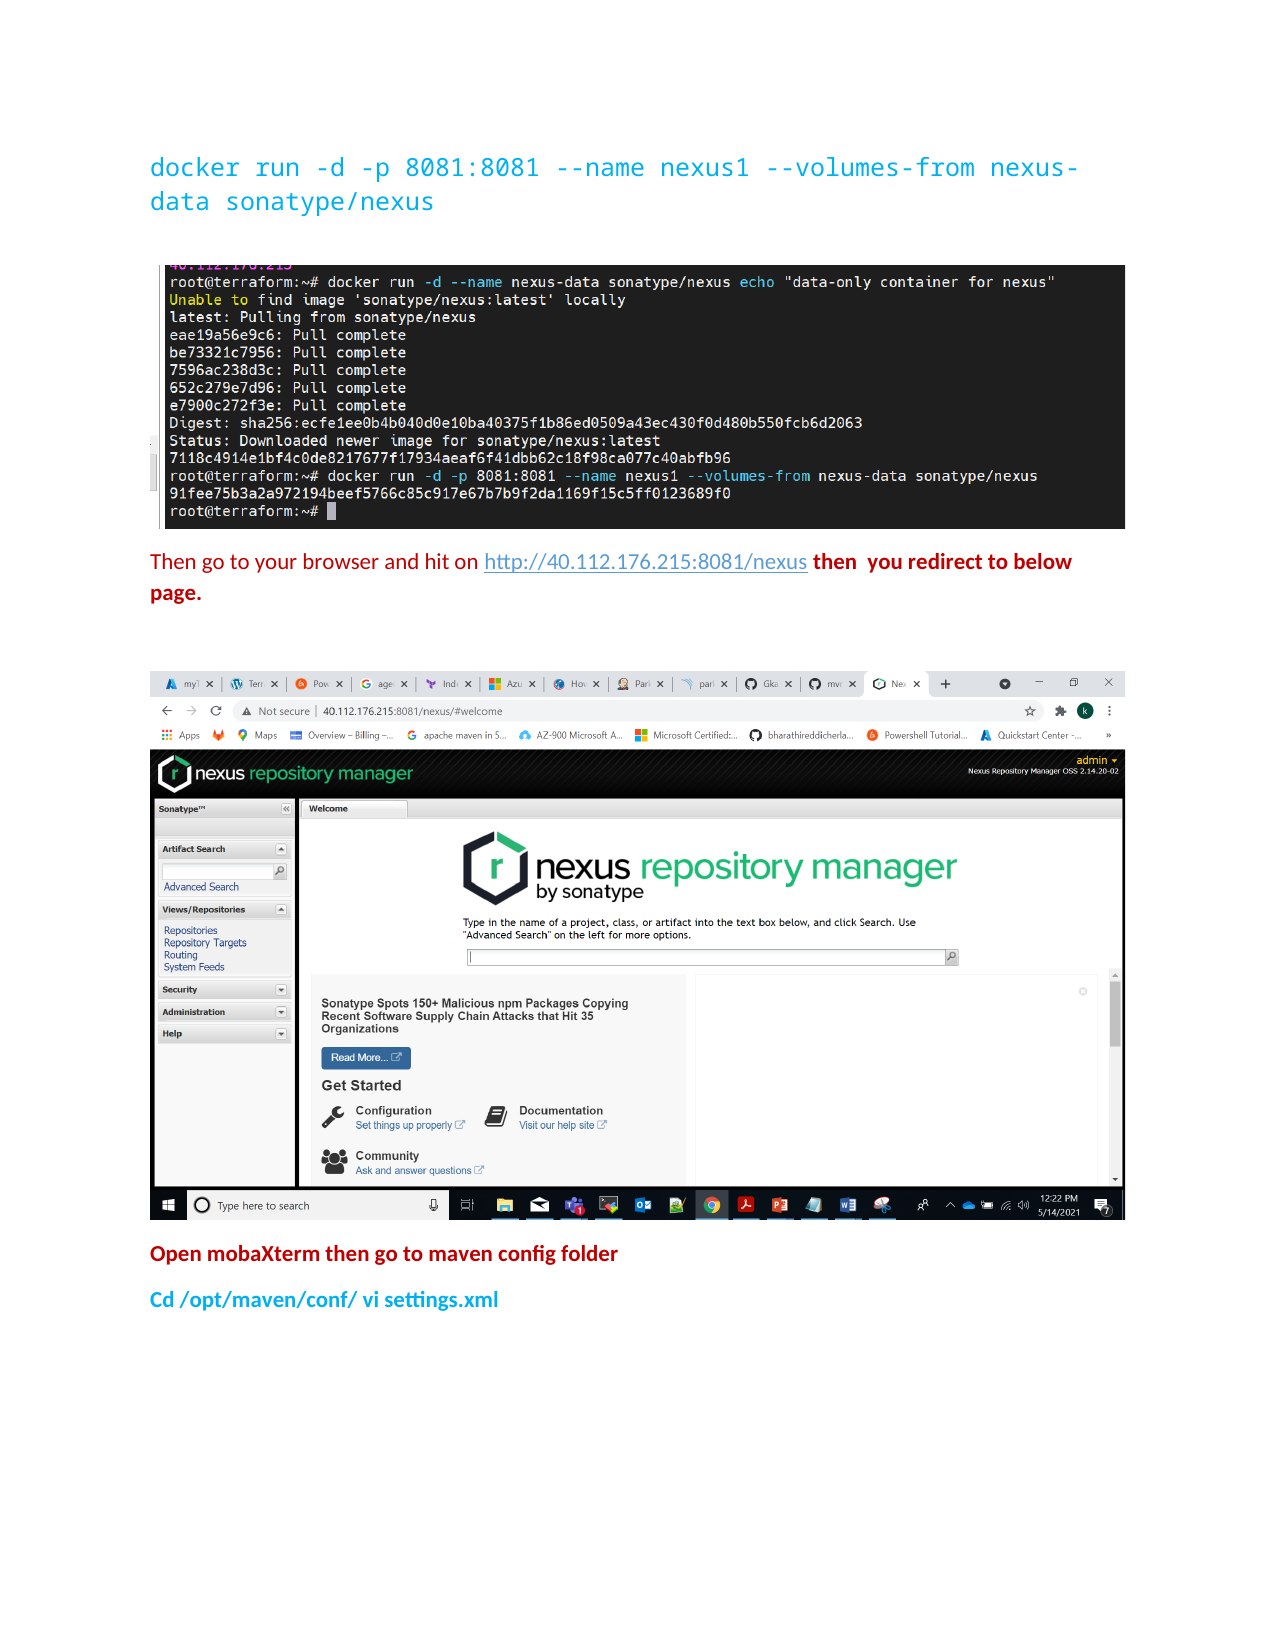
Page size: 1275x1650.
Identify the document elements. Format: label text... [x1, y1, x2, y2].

text Then go to your browser and hit on http://40.112.176.215:8081/nexus then you redirect to below page. [150, 547, 1125, 606]
text docker run -d -p 8081:8081 --name nexus1 --volumes-from nexus-data sonatype/nexus [150, 150, 1125, 218]
picture [150, 265, 1125, 529]
text Cd /opt/maven/conf/ vi settings.xml [150, 1286, 1125, 1314]
picture [150, 671, 1125, 1220]
text Open mobaXterm then go to maven config folder [150, 1239, 1125, 1267]
